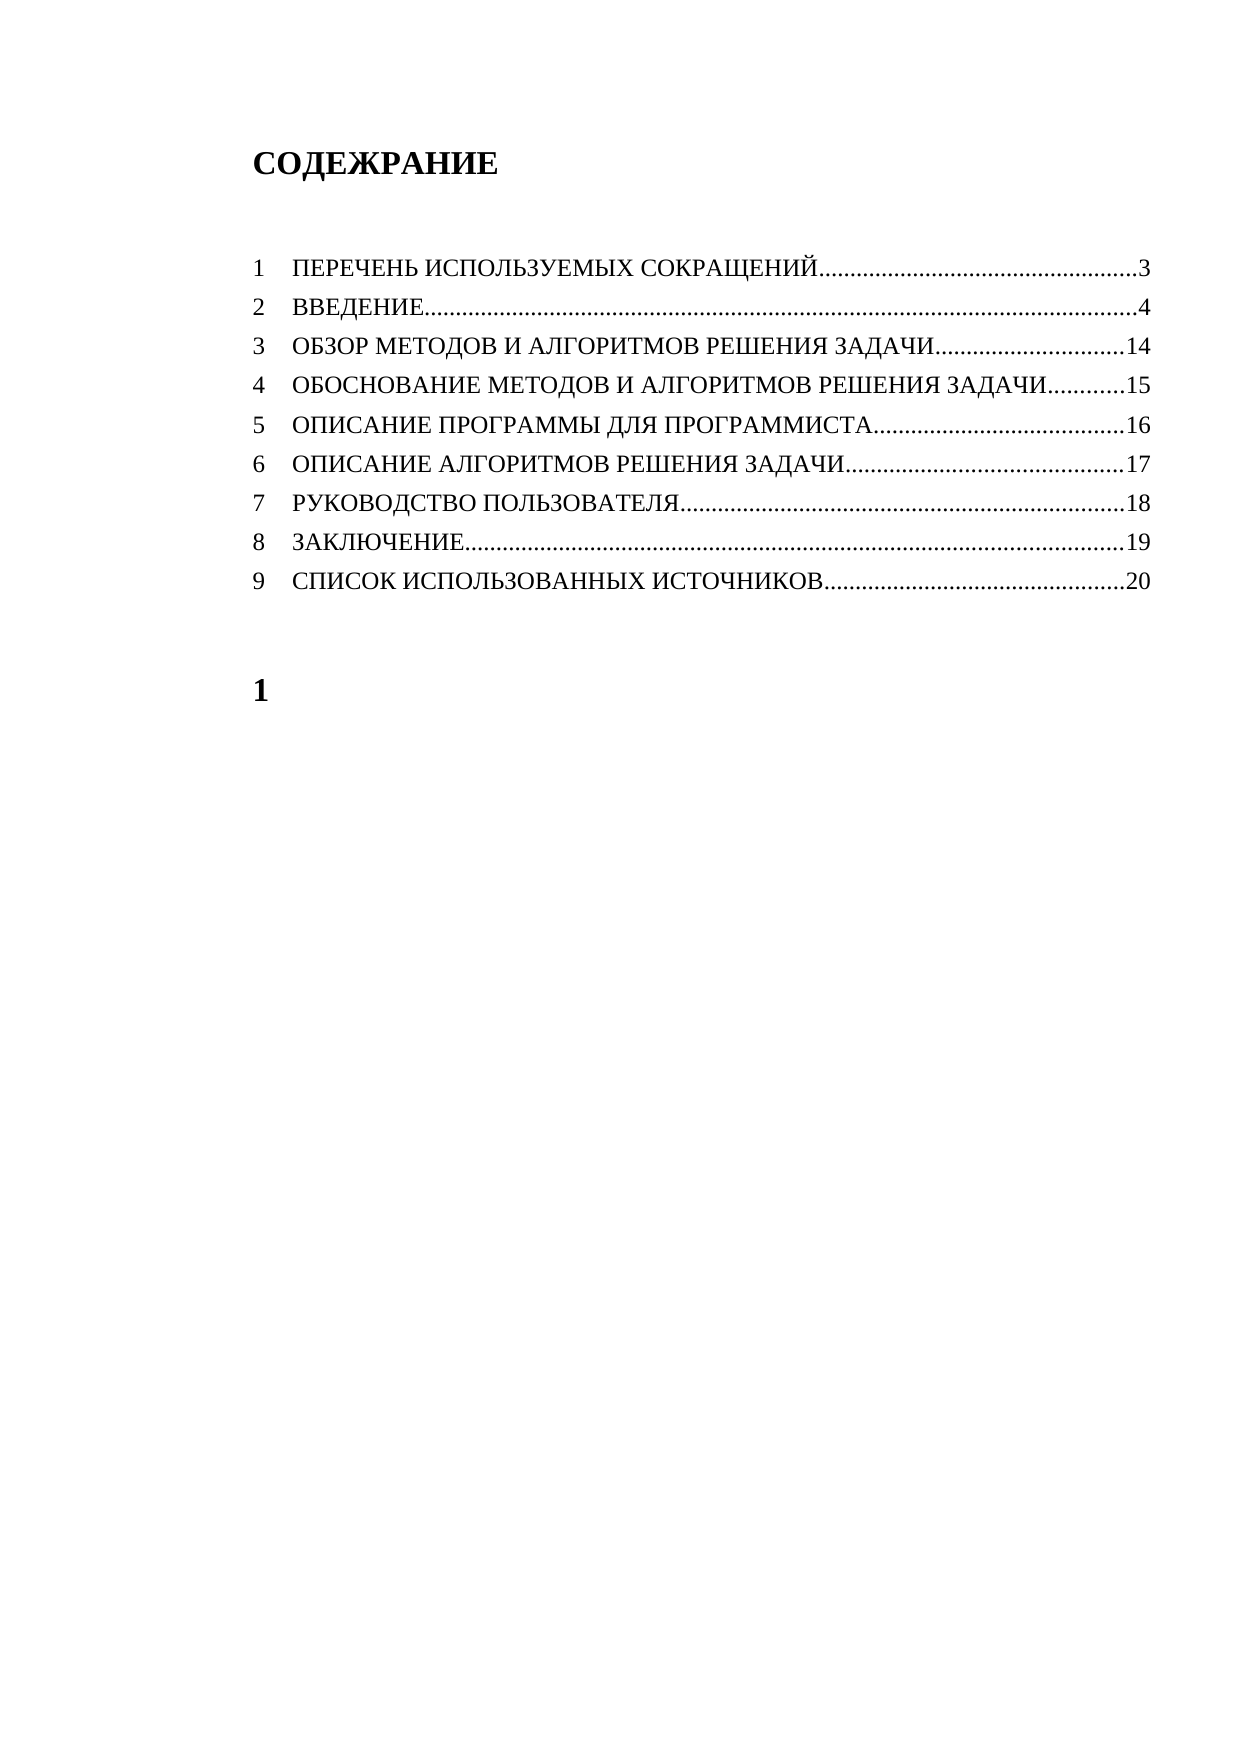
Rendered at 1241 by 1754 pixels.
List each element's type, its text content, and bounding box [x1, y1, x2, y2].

subtitle СОДЕЖРАНИЕ [177, 143, 1152, 181]
